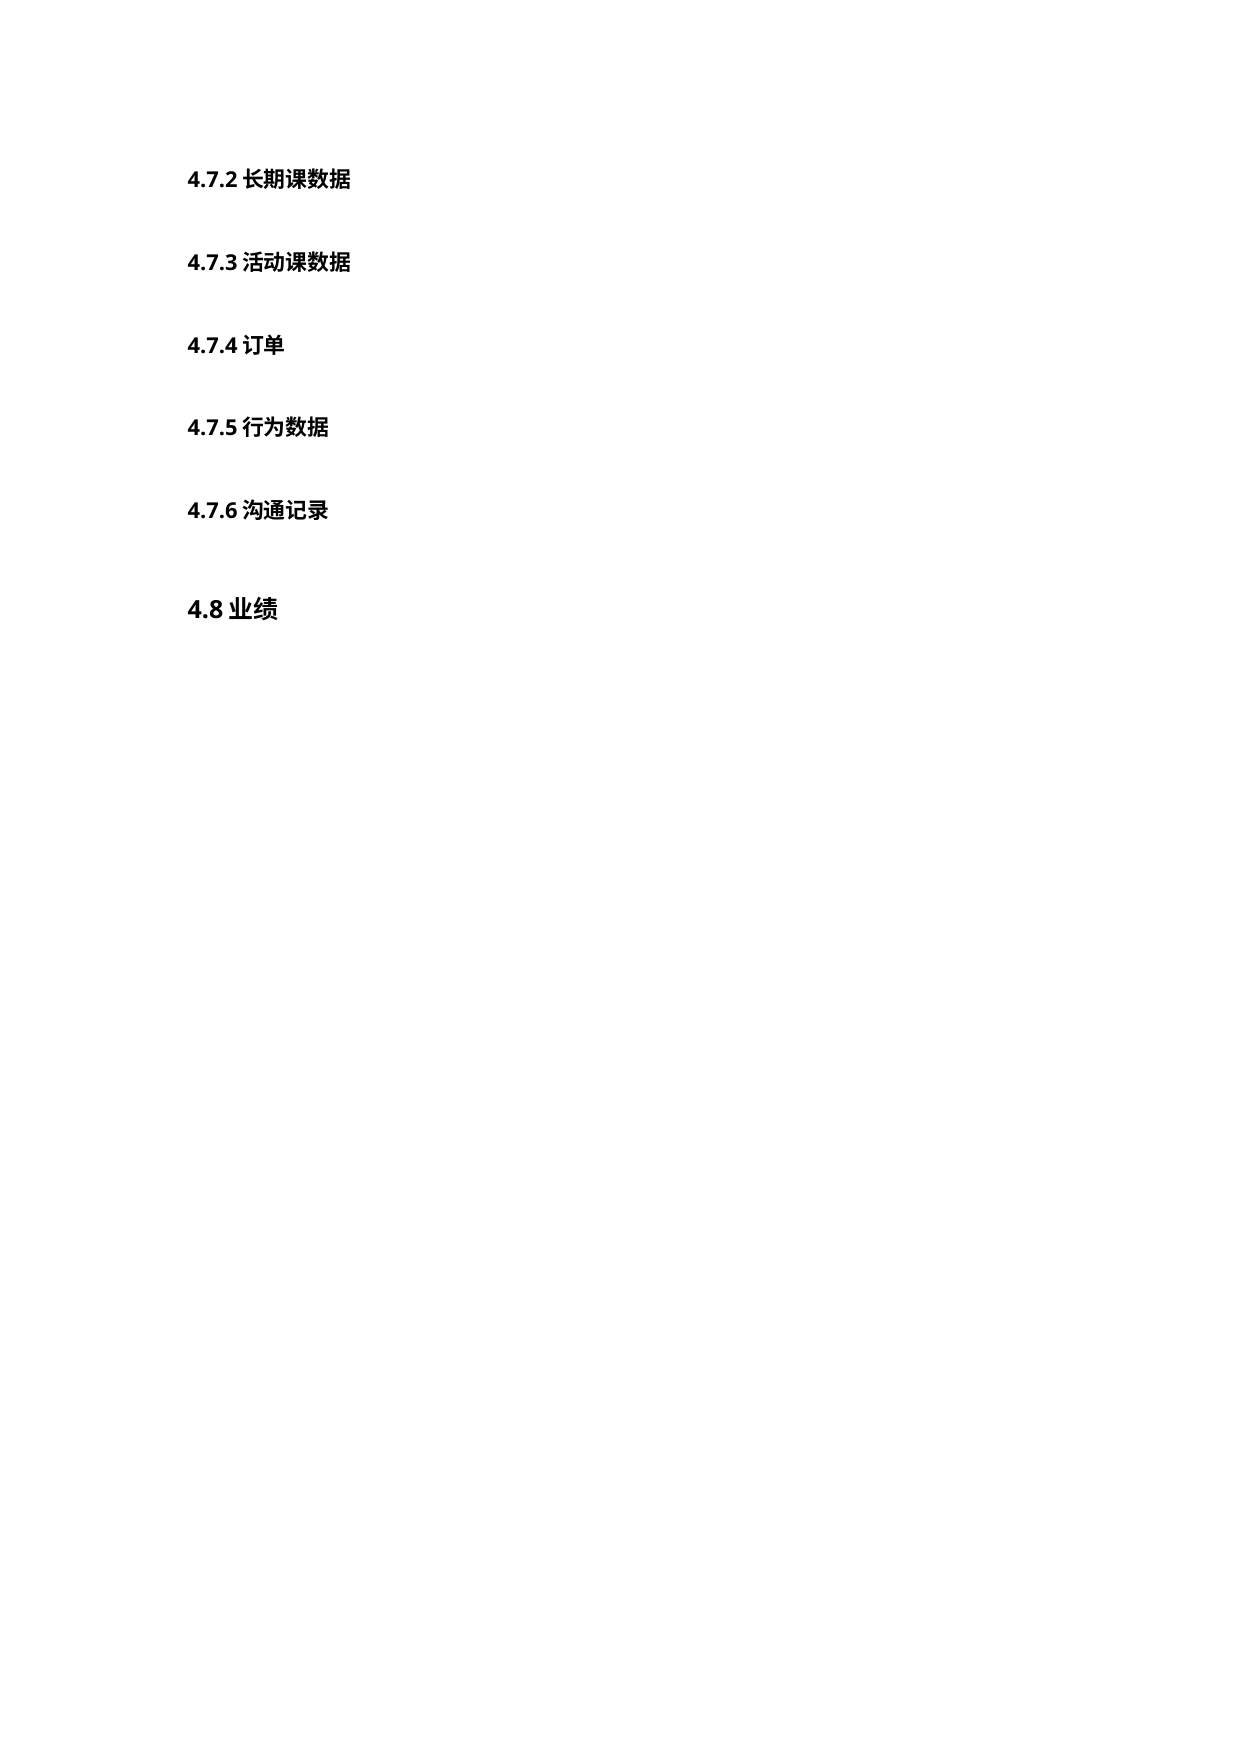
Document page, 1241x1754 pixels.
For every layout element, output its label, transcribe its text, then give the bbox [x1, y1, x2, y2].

subtitle 4.7.4订单 [187, 327, 1053, 360]
subtitle 4.7.5行为数据 [187, 410, 1053, 443]
subtitle 4.7.2长期课数据 [187, 162, 1053, 194]
subtitle 4.7.6沟通记录 [187, 493, 1053, 525]
subtitle 4.8业绩 [187, 576, 1053, 641]
subtitle 4.7.3活动课数据 [187, 245, 1053, 277]
